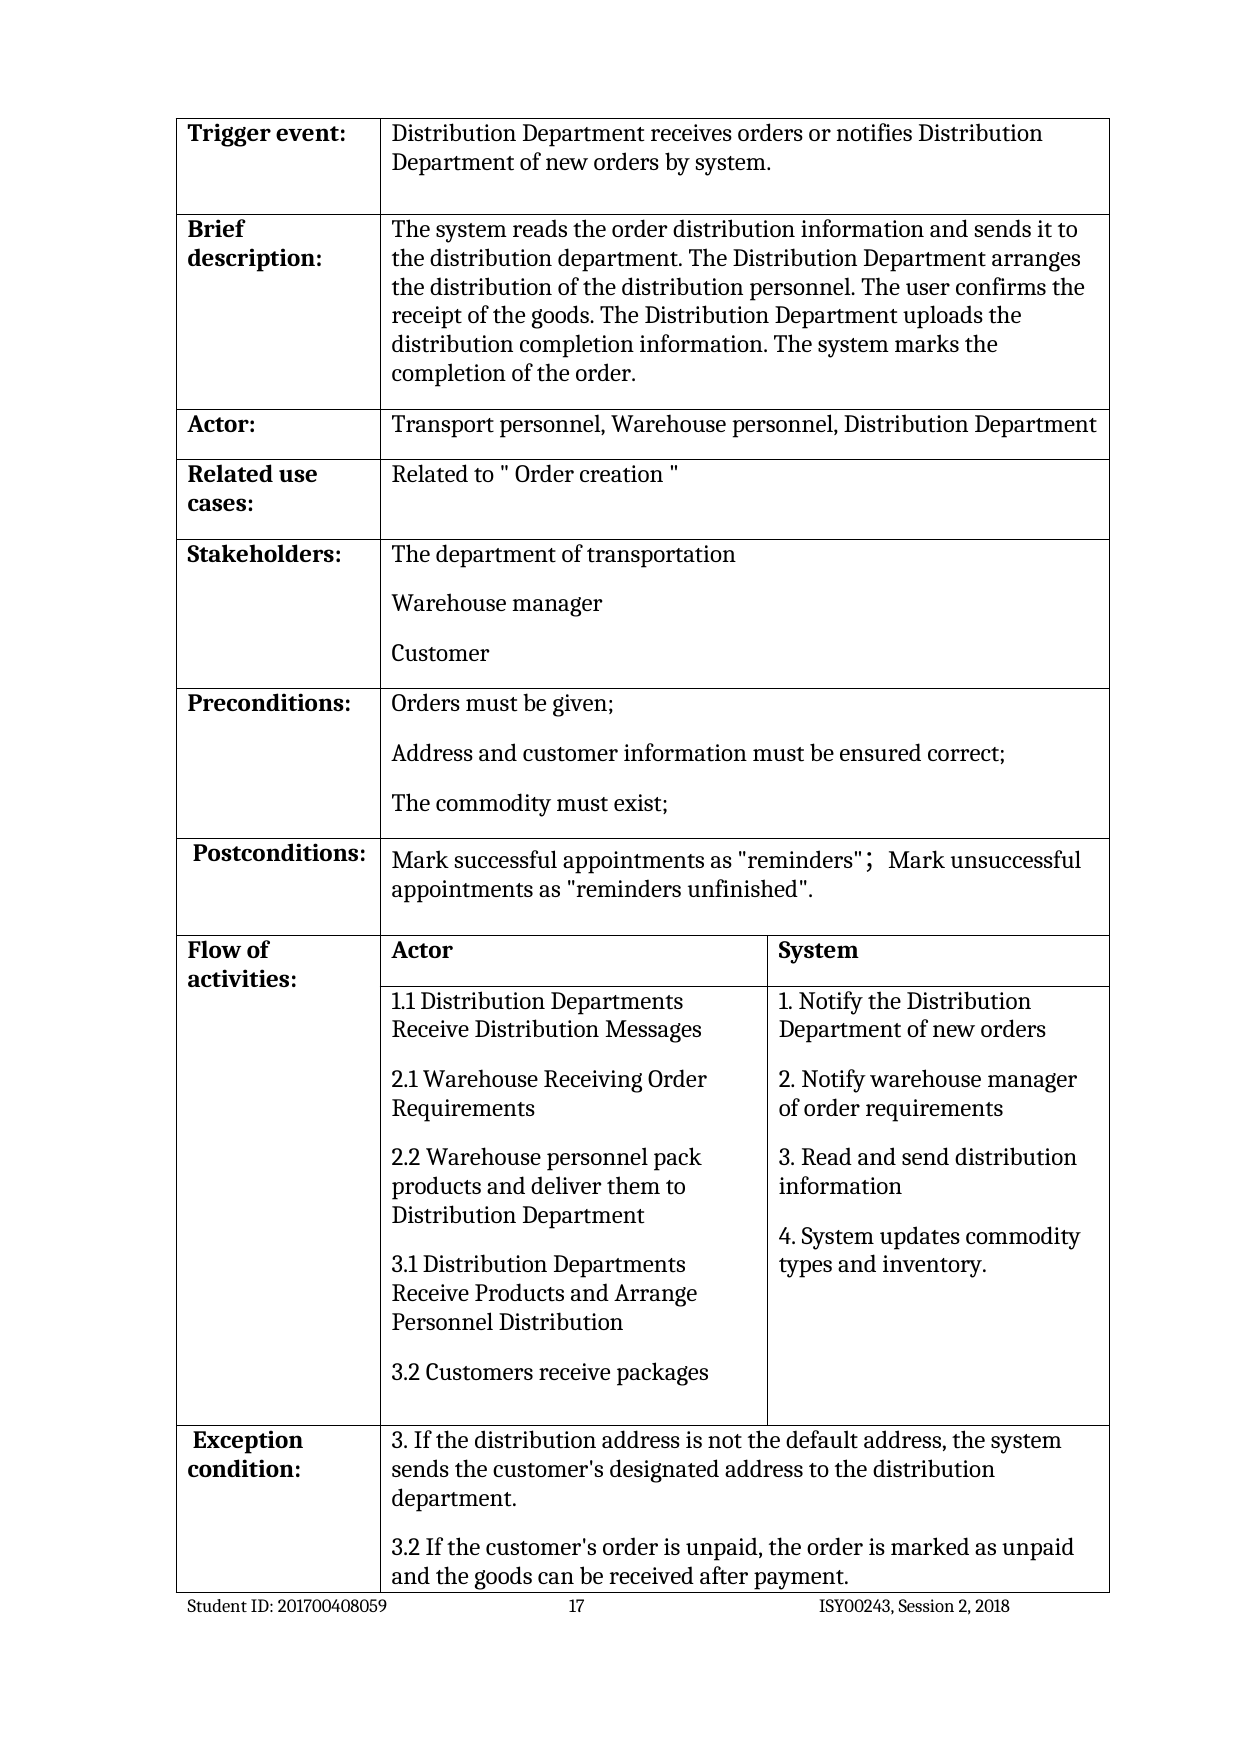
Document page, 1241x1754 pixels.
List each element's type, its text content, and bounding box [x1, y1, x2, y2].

table_cell Postconditions: [177, 839, 380, 935]
table_cell 1.1 Distribution Departments Receive Distribution Messages 2.1 Warehouse Receiving Order Requirements 2.2 Warehouse personnel pack products and deliver them to Distribution Department 3.1 Distribution Departments Receive Products and Arrange Personnel Distribution 3.2 Customers receive packages [381, 987, 767, 1425]
table_cell Orders must be given; Address and customer information must be ensured correct; The commodity must exist; [381, 689, 1109, 838]
table_cell System [768, 936, 1109, 986]
table_cell Actor [381, 936, 767, 986]
table_cell Brief description: [177, 215, 380, 408]
table_cell 1. Notify the Distribution Department of new orders 2. Notify warehouse manager of order requirements 3. Read and send distribution information 4. System updates commodity types and inventory. [768, 987, 1109, 1425]
table_cell Stakeholders: [177, 540, 380, 688]
table_cell Exception condition: [177, 1426, 380, 1592]
table_cell Related to " Order creation " [381, 460, 1109, 538]
table_cell Trigger event: [177, 119, 380, 214]
table_cell The system reads the order distribution information and sends it to the distribution department. The Distribution Department arranges the distribution of the distribution personnel. The user confirms the receipt of the goods. The Distribution Department uploads the distribution completion information. The system marks the completion of the order. [381, 215, 1109, 408]
table_cell Distribution Department receives orders or notifies Distribution Department of new orders by system. [381, 119, 1109, 214]
table_cell Actor: [177, 410, 380, 459]
table_cell Preconditions: [177, 689, 380, 838]
table_cell The department of transportation Warehouse manager Customer [381, 540, 1109, 688]
table_cell Flow of activities: [177, 936, 380, 1425]
table_cell Mark successful appointments as "reminders"；Mark unsuccessful appointments as "reminders unfinished". [381, 839, 1109, 935]
table_cell Related use cases: [177, 460, 380, 538]
table_cell Transport personnel, Warehouse personnel, Distribution Department [381, 410, 1109, 459]
table_cell 3. If the distribution address is not the default address, the system sends the customer's designated address to the distribution department. 3.2 If the customer's order is unpaid, the order is marked as unpaid and the goods can be received after payment. [381, 1426, 1109, 1592]
